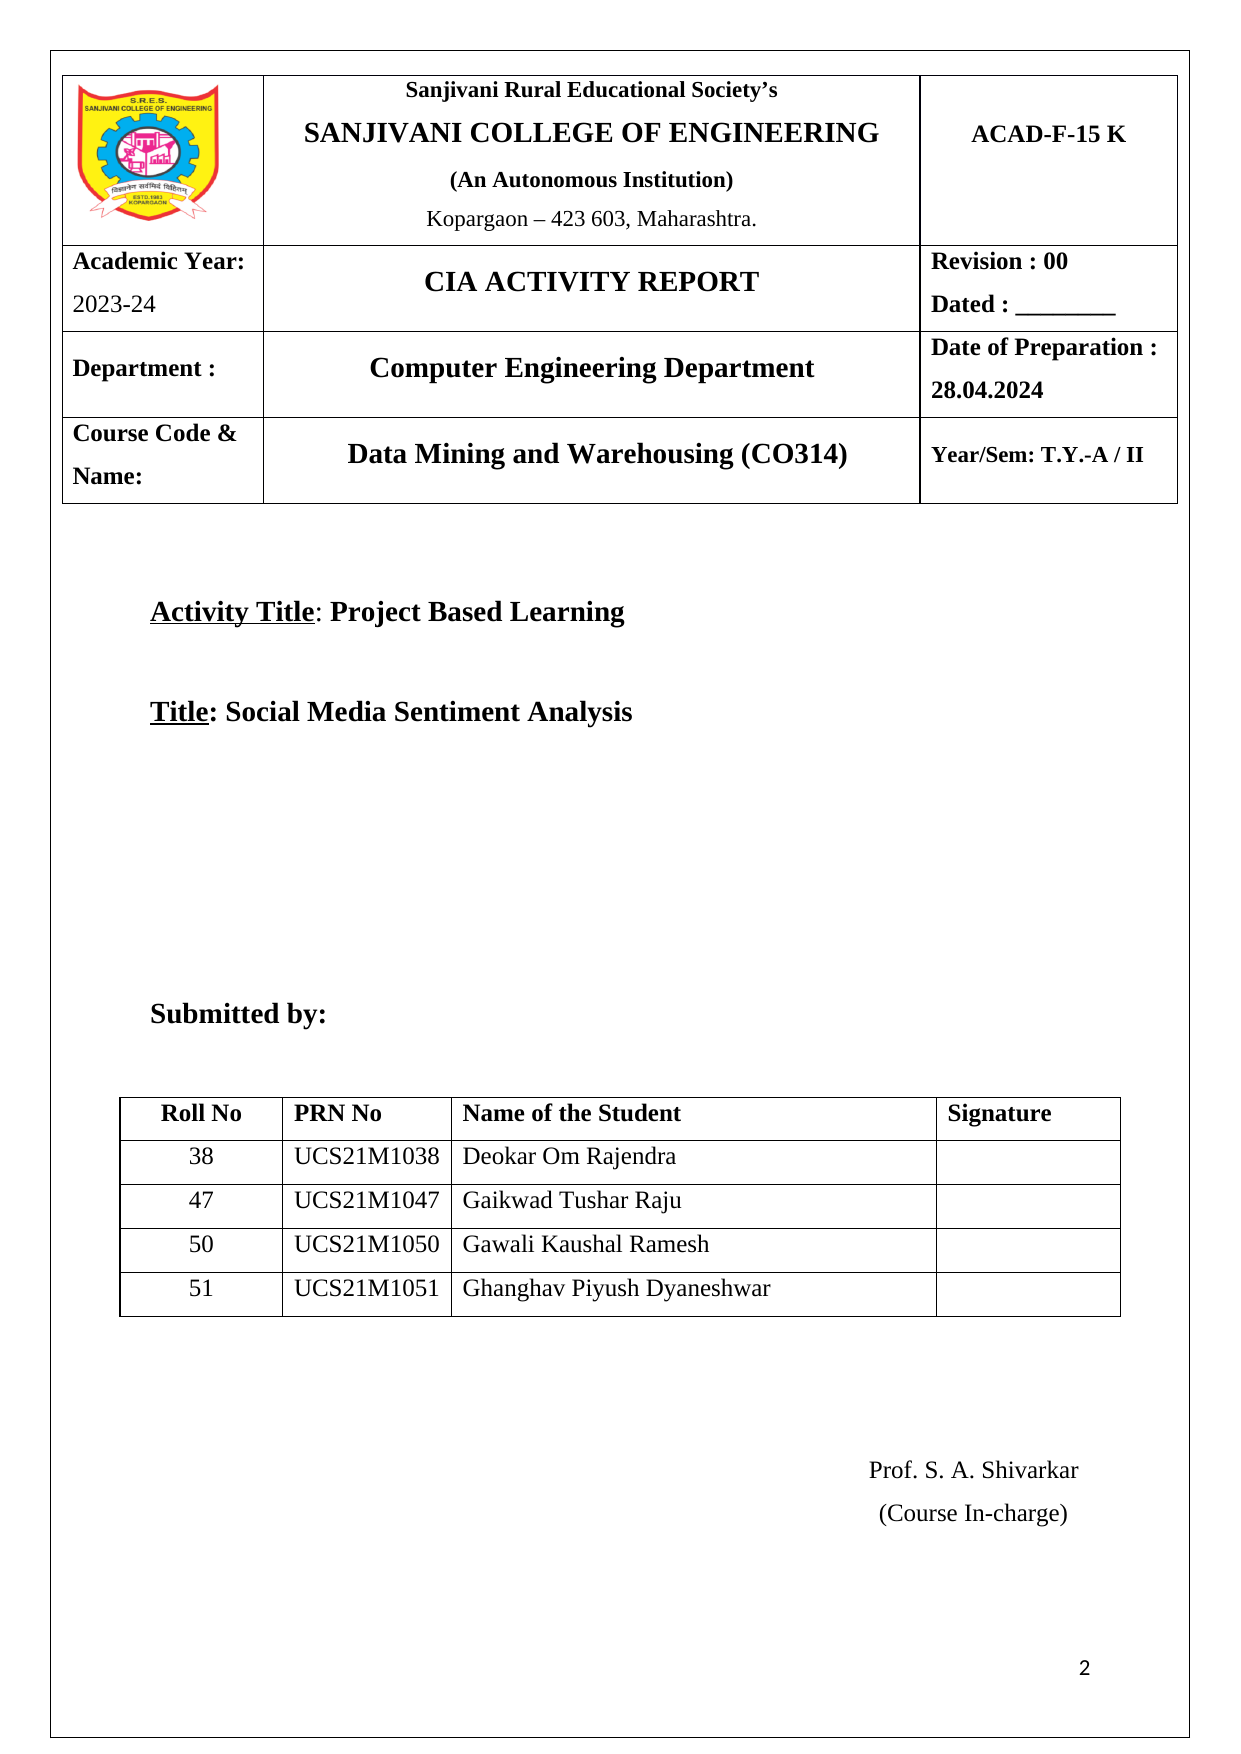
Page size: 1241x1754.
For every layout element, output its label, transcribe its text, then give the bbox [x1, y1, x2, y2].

table_cell UCS21M1051 [283, 1273, 451, 1316]
picture [77, 84, 219, 221]
table_header Sanjivani Rural Educational Society’s SANJIVANI COLLEGE OF ENGINEERING (An Autonomous Institution) Kopargaon – 423 603, Maharashtra. [264, 76, 919, 245]
table_cell 51 [121, 1273, 282, 1316]
table_cell Year/Sem: T.Y.-A / II [921, 418, 1177, 503]
table_cell UCS21M1038 [283, 1141, 451, 1184]
table_cell CIA ACTIVITY REPORT [264, 246, 919, 331]
text Submitted by: [150, 996, 1090, 1030]
table_cell Department : [63, 332, 263, 417]
text Prof. S. A. Shivarkar [150, 1455, 1090, 1484]
table_cell Ghanghav Piyush Dyaneshwar [452, 1273, 936, 1316]
table_cell Course Code & Name: [63, 418, 263, 503]
table_cell UCS21M1047 [283, 1185, 451, 1228]
table_cell UCS21M1050 [283, 1229, 451, 1272]
table_cell Gaikwad Tushar Raju [452, 1185, 936, 1228]
table_cell [937, 1229, 1120, 1272]
table_cell 38 [121, 1141, 282, 1184]
text (Course In-charge) [150, 1498, 1090, 1527]
table_cell 47 [121, 1185, 282, 1228]
table_cell Computer Engineering Department [264, 332, 919, 417]
table_cell Date of Preparation : 28.04.2024 [921, 332, 1177, 417]
table_cell Academic Year: 2023-24 [63, 246, 263, 331]
table_cell [937, 1141, 1120, 1184]
text Activity Title: Project Based Learning [150, 594, 1090, 627]
table_cell Data Mining and Warehousing (CO314) [264, 418, 919, 503]
table_cell Revision : 00 Dated : ________ [921, 246, 1177, 331]
table_header PRN No [283, 1098, 451, 1140]
table_cell Deokar Om Rajendra [452, 1141, 936, 1184]
table_cell [937, 1185, 1120, 1228]
table_cell Gawali Kaushal Ramesh [452, 1229, 936, 1272]
table_header Name of the Student [452, 1098, 936, 1140]
text Title: Social Media Sentiment Analysis [150, 694, 1090, 728]
table_cell [937, 1273, 1120, 1316]
table_header Signature [937, 1098, 1120, 1140]
table_cell 50 [121, 1229, 282, 1272]
table_header [63, 76, 263, 245]
table_header ACAD-F-15 K [921, 76, 1177, 245]
table_header Roll No [121, 1098, 282, 1140]
